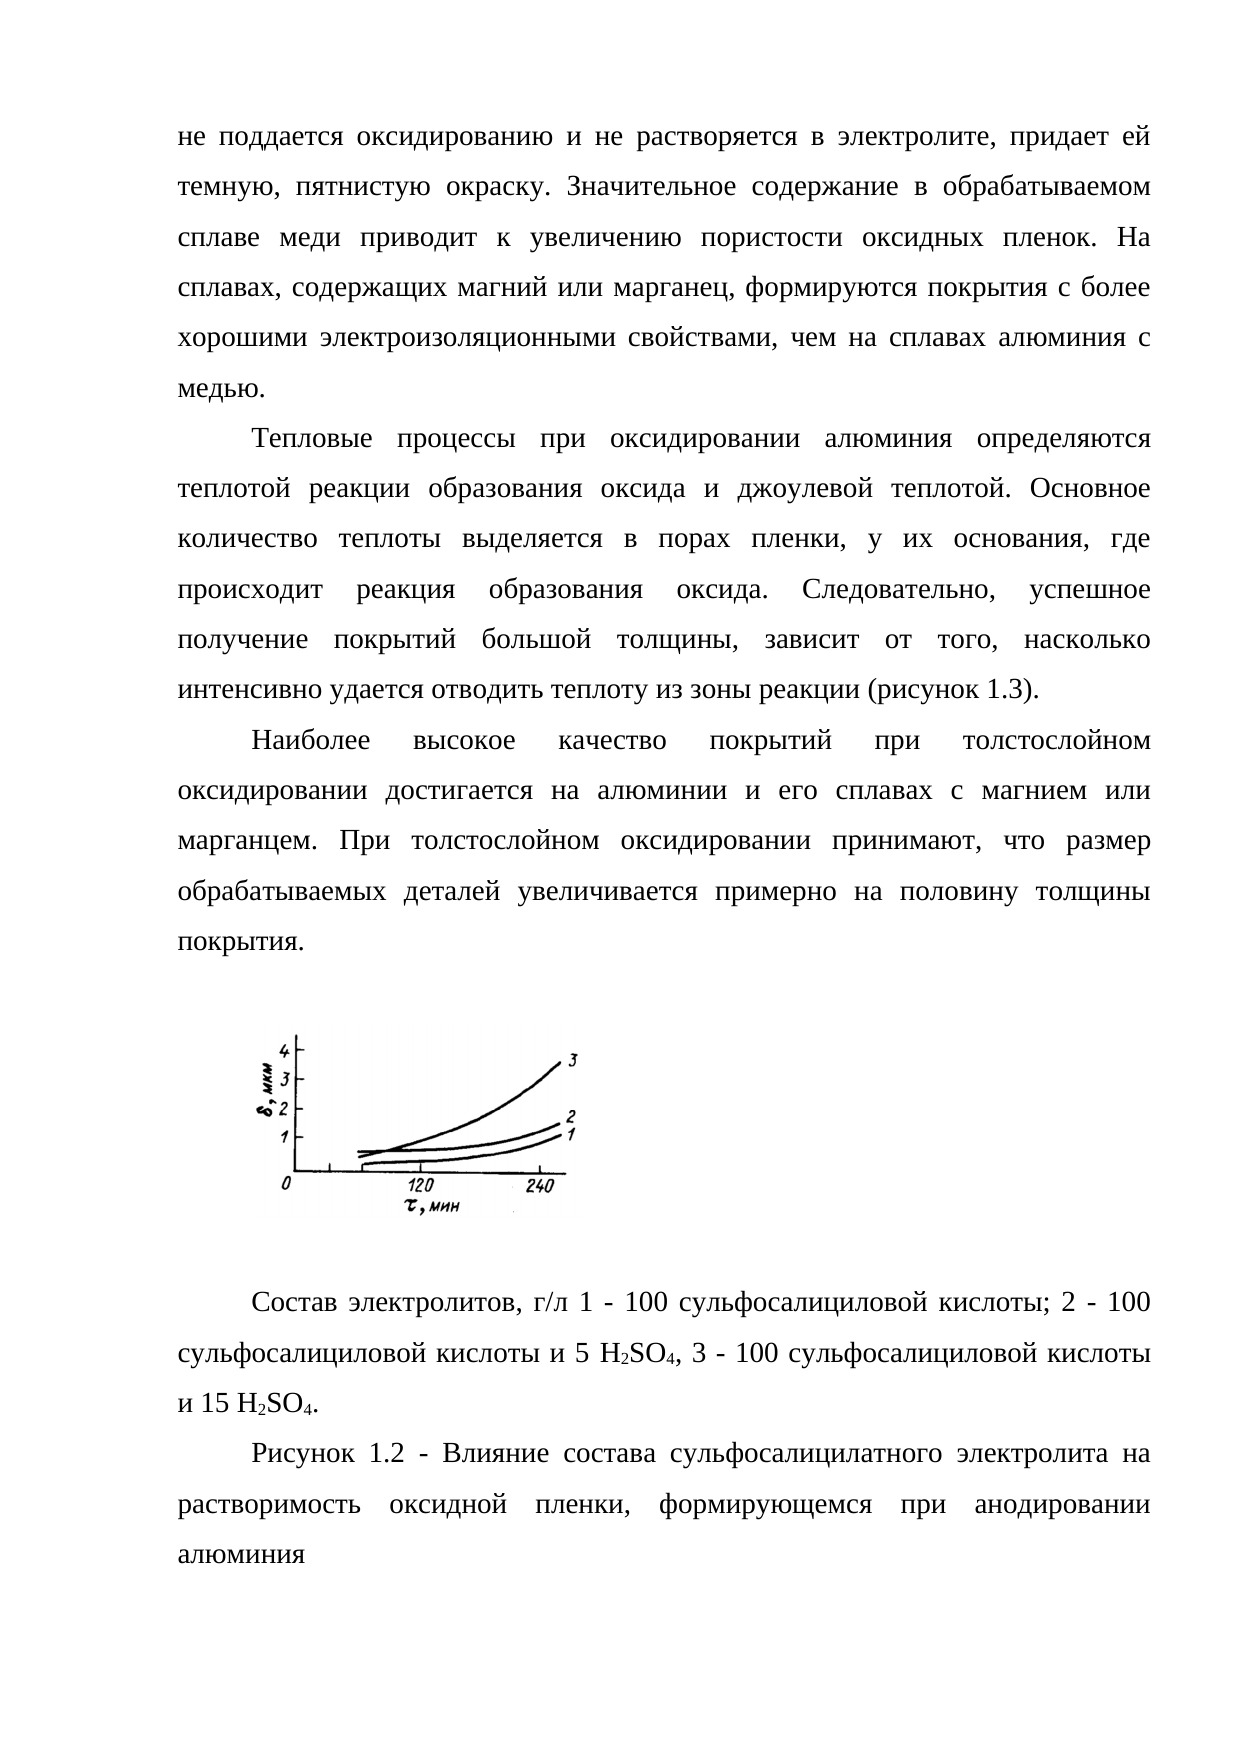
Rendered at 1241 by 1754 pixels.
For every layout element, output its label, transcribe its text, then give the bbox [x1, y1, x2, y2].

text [177, 118, 1152, 403]
text Рисунок 1.2 - Влияние состава сульфосалицилатного электролита на растворимость оксидной пленки, формирующемся при анодировании алюминия [177, 1436, 1152, 1570]
text Наиболее высокое качество покрытий при толстослойном оксидировании достигается на алюминии и его сплавах с магнием или марганцем. При толстослойном оксидировании принимают, что размер обрабатываемых деталей увеличивается примерно на половину толщины покрытия. [177, 722, 1152, 957]
text Тепловые процессы при оксидировании алюминия определяются теплотой реакции образования оксида и джоулевой теплотой. Основное количество теплоты выделяется в порах пленки, у их основания, где происходит реакция образования оксида. Следовательно, успешное получение покрытий большой толщины, зависит от того, насколько интенсивно удается отводить теплоту из зоны реакции (рисунок 1.3). [177, 420, 1152, 705]
text Состав электролитов, г/л 1 - 100 сульфосалициловой кислоты; 2 - 100 сульфосалициловой кислоты и 5 H2SO4, 3 - 100 сульфосалициловой кислоты и 15 H2SO4. [177, 1284, 1152, 1419]
